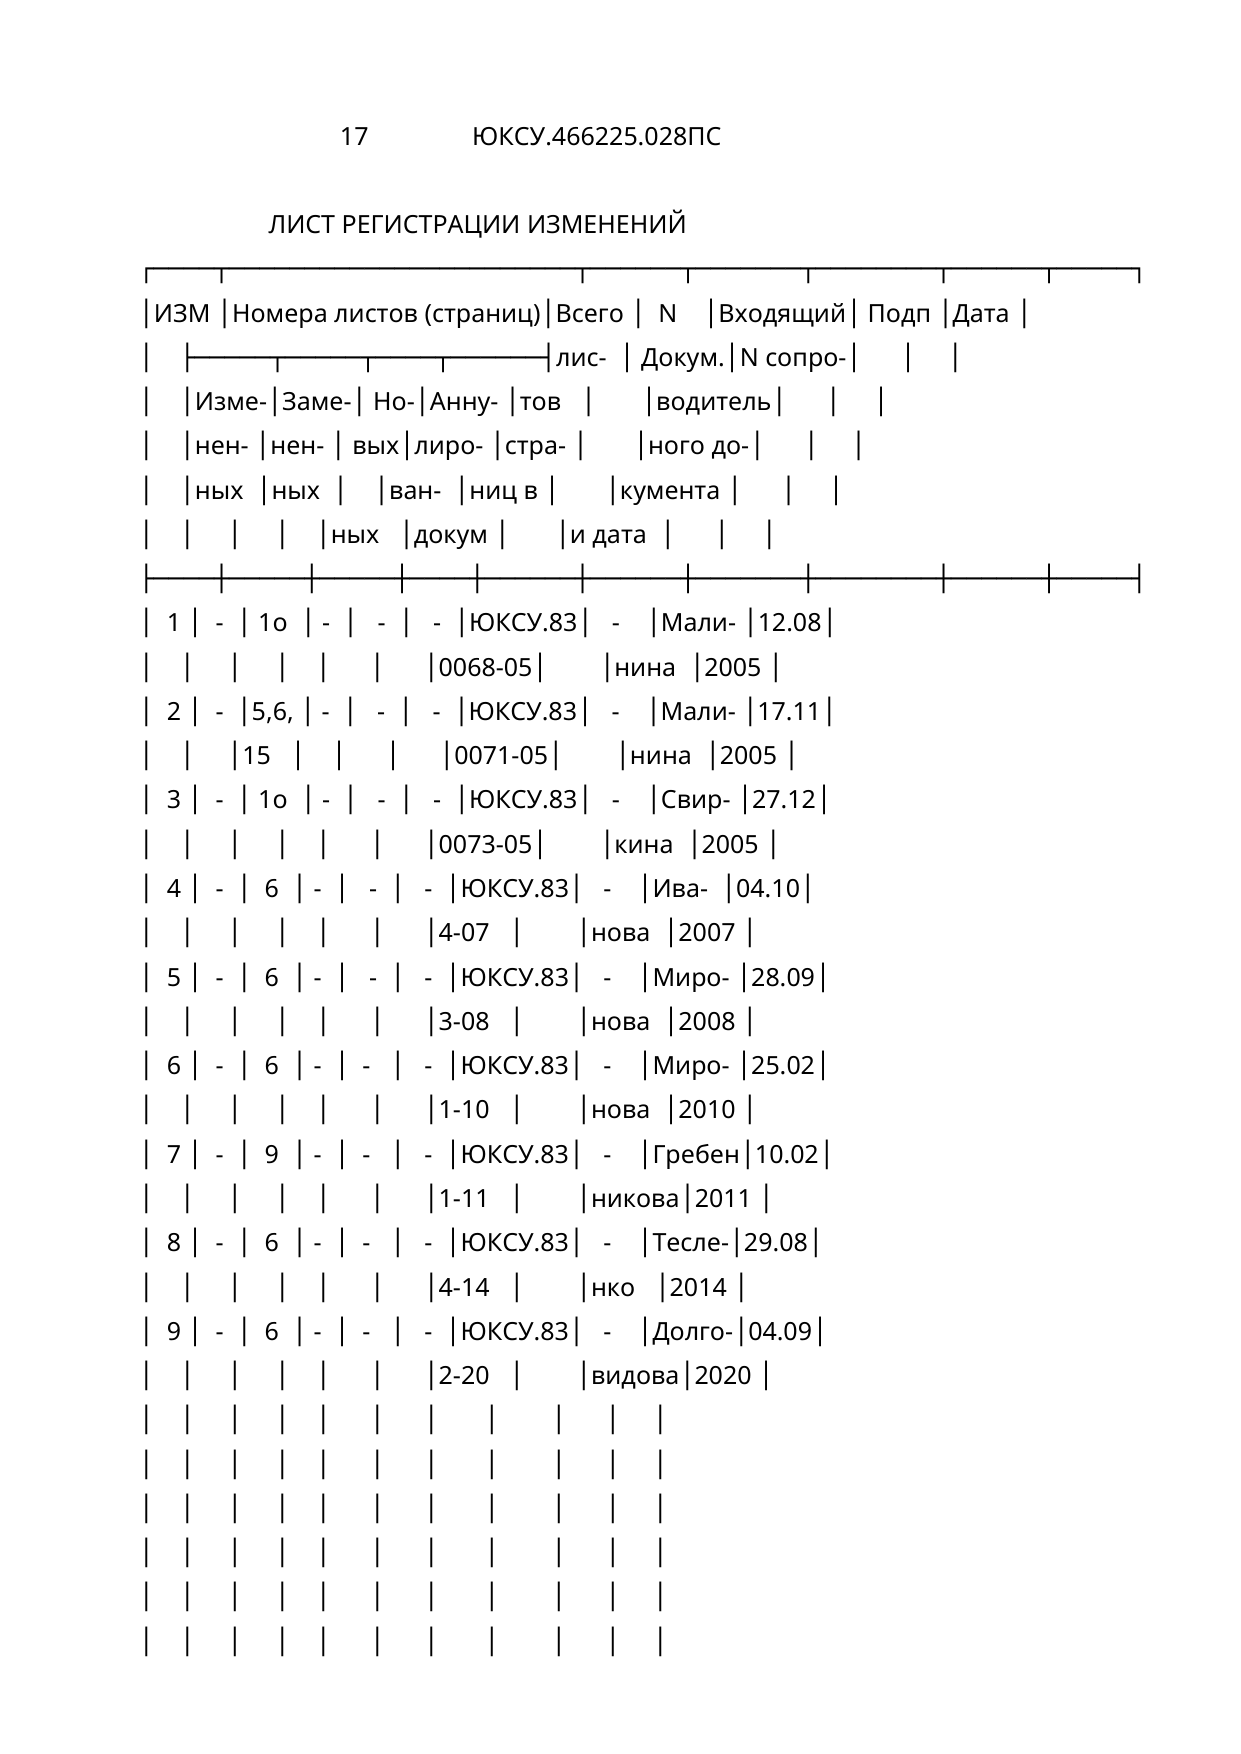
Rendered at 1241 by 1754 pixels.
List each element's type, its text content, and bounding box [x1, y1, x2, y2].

text │ 1 │ - │ 1o │ - │ - │ - │ЮКСУ.83│ - │Мали- │12.08│ [139, 605, 1193, 639]
text │ 9 │ - │ 6 │ - │ - │ - │ЮКСУ.83│ - │Долго-│04.09│ [139, 1313, 1193, 1347]
text │ │ │ │ │ │ │ │ │ │ │ [139, 1491, 1193, 1524]
text │ 5 │ - │ 6 │ - │ - │ - │ЮКСУ.83│ - │Миро- │28.09│ [139, 959, 1193, 993]
text │ │ │ │ │ных │докум │ │и дата │ │ │ [139, 517, 1193, 551]
text │ 7 │ - │ 9 │ - │ - │ - │ЮКСУ.83│ - │Гребен│10.02│ [139, 1136, 1193, 1170]
text │ │ │ │ │ │ │4-07 │ │нова │2007 │ [139, 915, 1193, 949]
text ЛИСТ РЕГИСТРАЦИИ ИЗМЕНЕНИЙ [139, 207, 1193, 241]
text │ ├─────┬─────┬────┬──────┤лис- │ Докум.│N сопро-│ │ │ [139, 339, 1193, 373]
text │ │ │ │ │ │ │ │ │ │ │ [139, 1446, 1193, 1480]
text │ │нен- │нен- │ вых│лиро- │стра- │ │ного до-│ │ │ [139, 428, 1193, 462]
text │ │ │ │ │ │ │2-20 │ │видова│2020 │ [139, 1358, 1193, 1392]
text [139, 1623, 1193, 1657]
text │ИЗМ │Номера листов (страниц)│Всего │ N │Входящий│ Подп │Дата │ [139, 295, 1193, 329]
text │ │ │ │ │ │ │4-14 │ │нко │2014 │ [139, 1269, 1193, 1303]
text ├────┼─────┼─────┼────┼──────┼──────┼───────┼────────┼──────┼─────┤ [139, 561, 1193, 595]
text │ │ │ │ │ │ │1-11 │ │никова│2011 │ [139, 1181, 1193, 1215]
text ┌────┬───────────────────────┬──────┬───────┬────────┬──────┬─────┐ [139, 251, 1193, 285]
text │ │ных │ных │ │ван- │ниц в │ │кумента │ │ │ [139, 472, 1193, 506]
text │ │ │ │ │ │ │ │ │ │ │ [139, 1402, 1193, 1436]
text │ │ │ │ │ │ │0068-05│ │нина │2005 │ [139, 649, 1193, 683]
text │ 4 │ - │ 6 │ - │ - │ - │ЮКСУ.83│ - │Ива- │04.10│ [139, 871, 1193, 905]
text │ │ │ │ │ │ │1-10 │ │нова │2010 │ [139, 1092, 1193, 1126]
text │ │ │15 │ │ │ │0071-05│ │нина │2005 │ [139, 738, 1193, 772]
text │ 8 │ - │ 6 │ - │ - │ - │ЮКСУ.83│ - │Тесле-│29.08│ [139, 1225, 1193, 1259]
text │ 6 │ - │ 6 │ - │ - │ - │ЮКСУ.83│ - │Миро- │25.02│ [139, 1048, 1193, 1082]
text │ │ │ │ │ │ │ │ │ │ │ [139, 1535, 1193, 1569]
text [139, 1579, 1193, 1613]
text │ │ │ │ │ │ │0073-05│ │кина │2005 │ [139, 826, 1193, 861]
text │ │Изме-│Заме-│ Но-│Анну- │тов │ │водитель│ │ │ [139, 384, 1193, 418]
text │ 2 │ - │5,6, │ - │ - │ - │ЮКСУ.83│ - │Мали- │17.11│ [139, 694, 1193, 728]
text 17 ЮКСУ.466225.028ПС [139, 118, 1193, 152]
text │ 3 │ - │ 1о │ - │ - │ - │ЮКСУ.83│ - │Свир- │27.12│ [139, 782, 1193, 816]
text │ │ │ │ │ │ │3-08 │ │нова │2008 │ [139, 1003, 1193, 1038]
